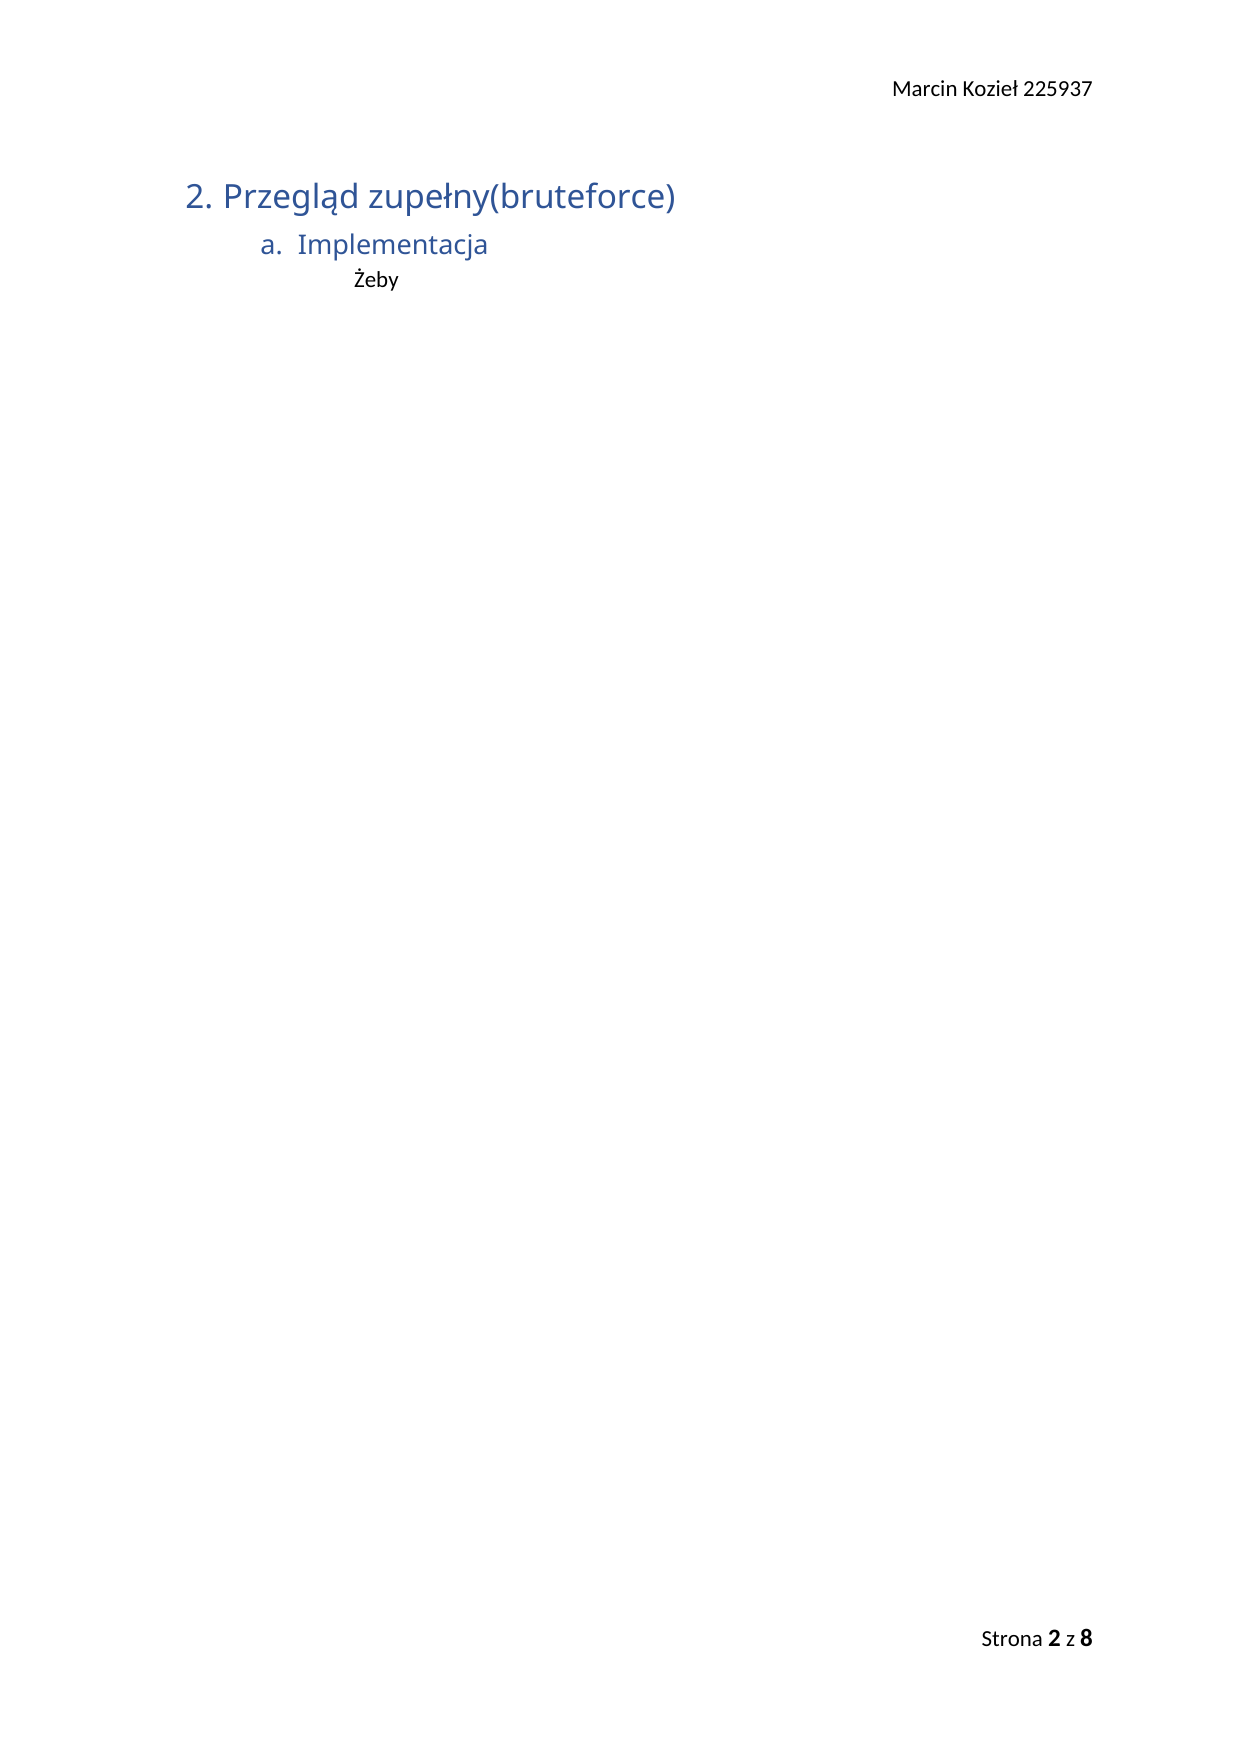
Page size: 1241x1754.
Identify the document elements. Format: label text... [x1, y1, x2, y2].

text Żeby [354, 266, 1093, 293]
subtitle Implementacja [260, 226, 1093, 263]
subtitle Przegląd zupełny(bruteforce) [185, 173, 1093, 218]
